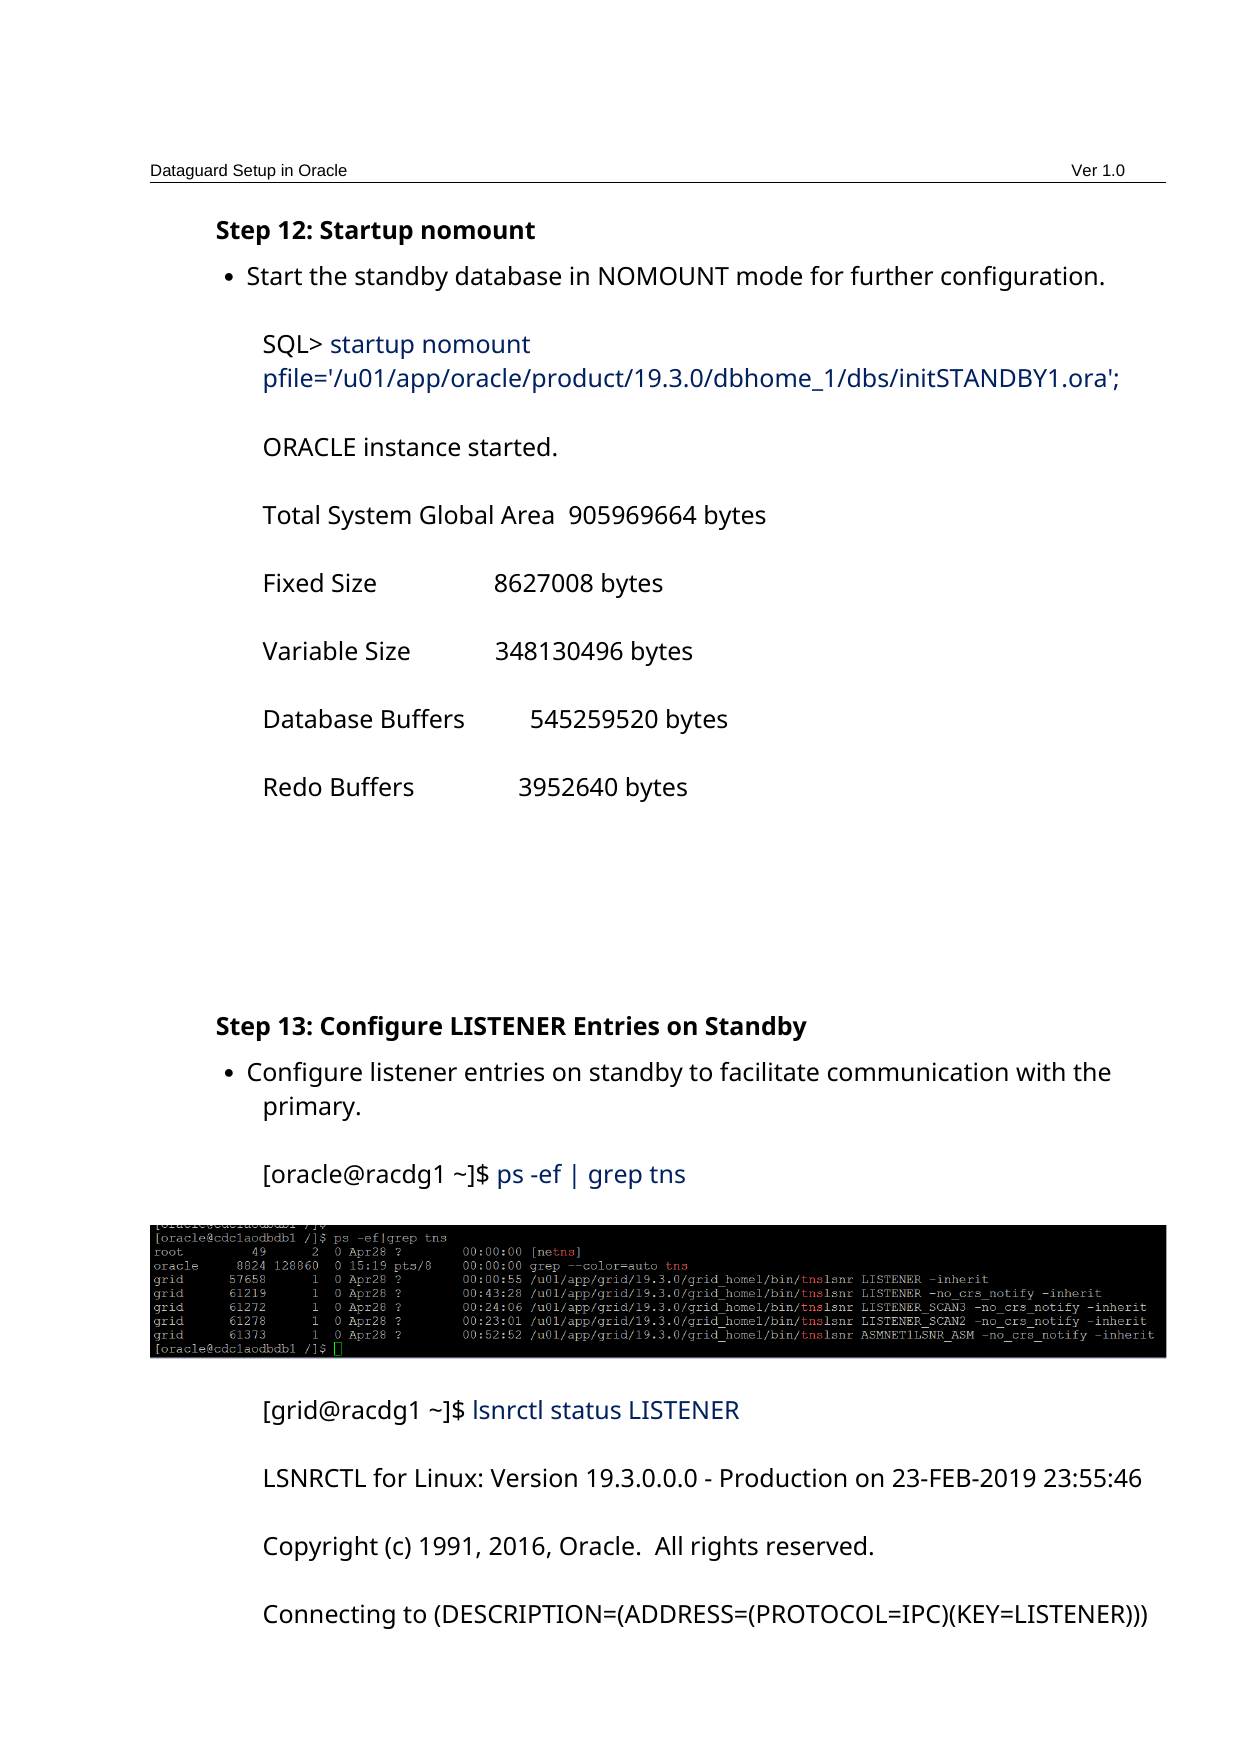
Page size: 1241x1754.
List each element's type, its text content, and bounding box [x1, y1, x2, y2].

list [oracle@racdg1 ~]$ ps -ef | grep tns [262, 1157, 1166, 1191]
list ORACLE instance started. [262, 429, 1166, 463]
list Step 12: Startup nomount [209, 212, 1166, 246]
list [grid@racdg1 ~]$ lsnrctl status LISTENER [262, 1393, 1166, 1427]
picture [150, 1225, 1167, 1359]
list Step 13: Configure LISTENER Entries on Standby [209, 1008, 1166, 1042]
list Variable Size 348130496 bytes [262, 633, 1166, 668]
list Fixed Size 8627008 bytes [262, 565, 1166, 599]
list SQL> startup nomount [262, 327, 1166, 361]
list Redo Buffers 3952640 bytes [262, 770, 1166, 804]
list Database Buffers 545259520 bytes [262, 702, 1166, 736]
list Total System Global Area 905969664 bytes [262, 497, 1166, 531]
list LSNRCTL for Linux: Version 19.3.0.0.0 - Production on 23-FEB-2019 23:55:46 [262, 1461, 1166, 1495]
list Connecting to (DESCRIPTION=(ADDRESS=(PROTOCOL=IPC)(KEY=LISTENER))) [262, 1597, 1166, 1631]
list Copyright (c) 1991, 2016, Oracle. All rights reserved. [262, 1529, 1166, 1563]
list pfile='/u01/app/oracle/product/19.3.0/dbhome_1/dbs/initSTANDBY1.ora'; [262, 361, 1166, 395]
text Start the standby database in NOMOUNT mode for further configuration. [225, 259, 1166, 293]
text Configure listener entries on standby to facilitate communication with the primary. [225, 1055, 1166, 1123]
